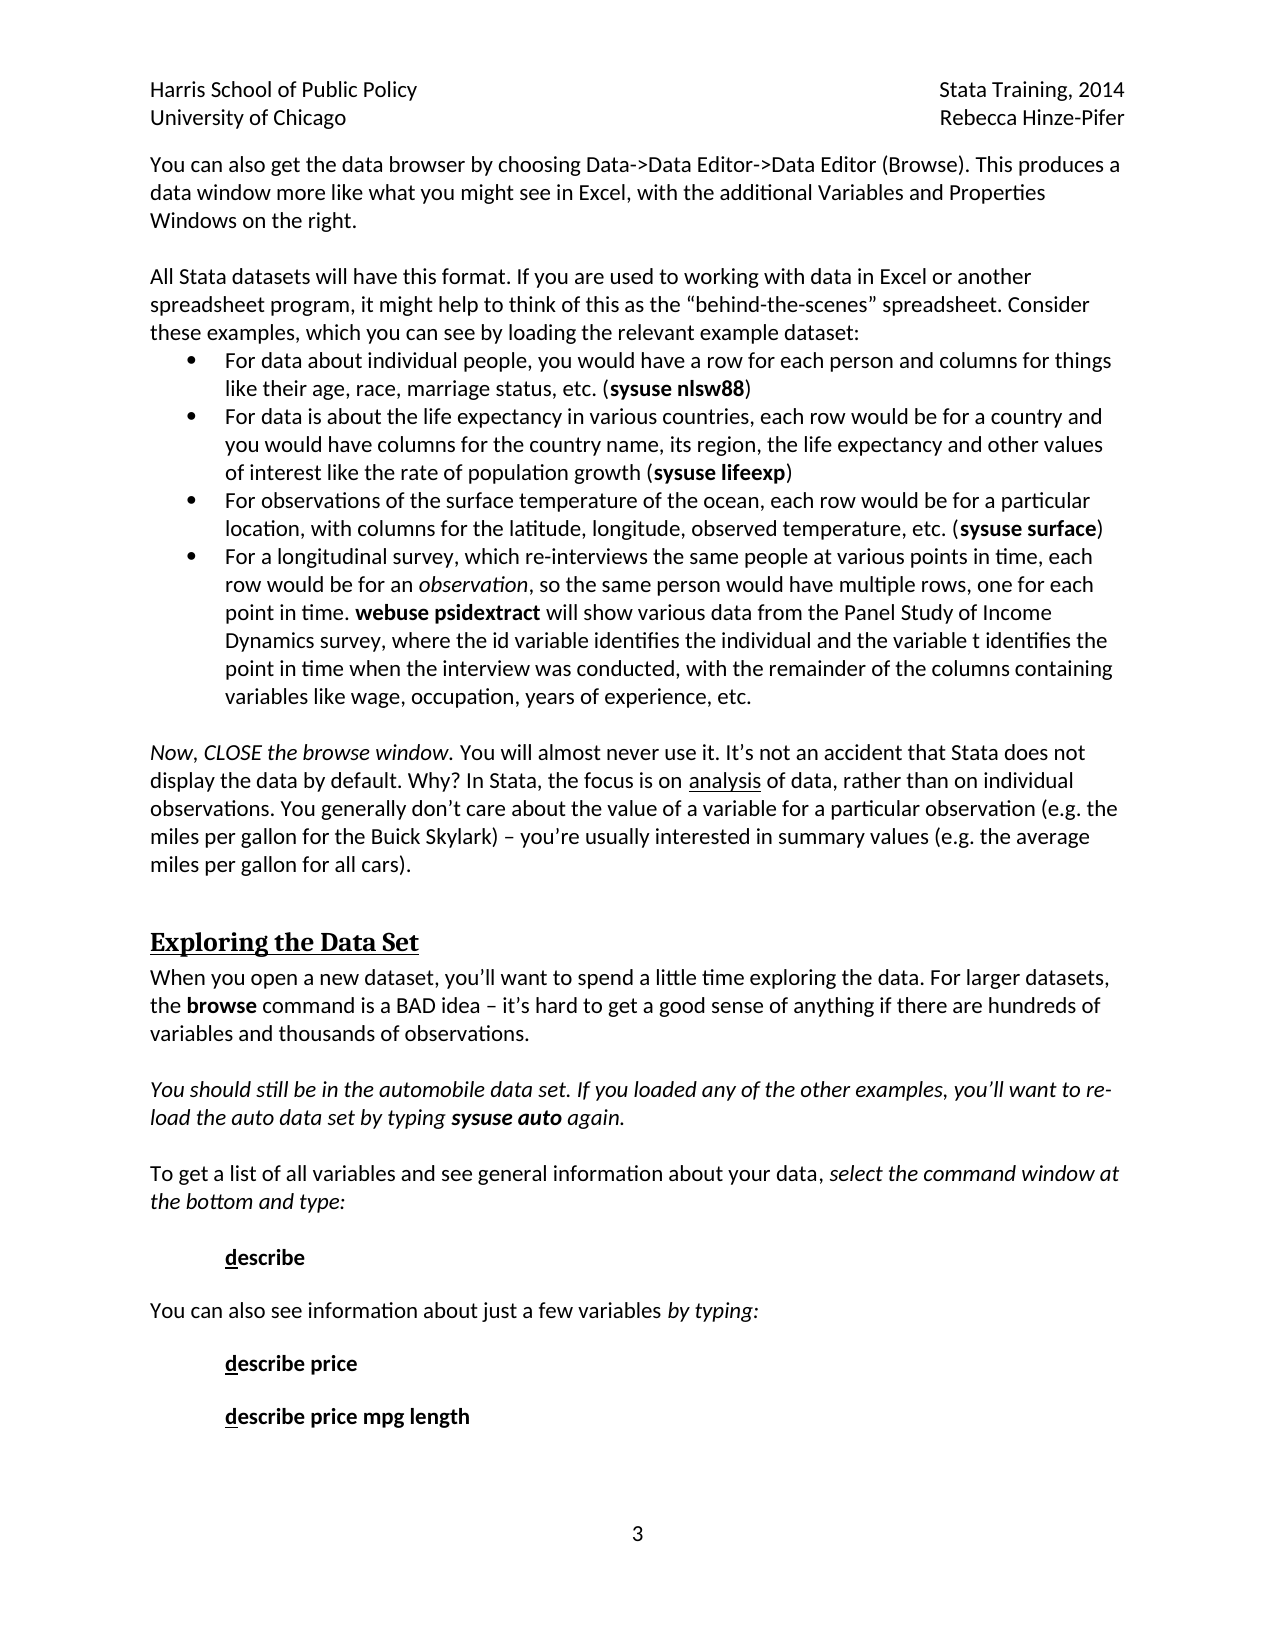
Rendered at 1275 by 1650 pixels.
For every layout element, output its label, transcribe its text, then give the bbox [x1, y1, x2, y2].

text describe [150, 1243, 1125, 1271]
text describe price [150, 1349, 1125, 1377]
list For observations of the surface temperature of the ocean, each row would be for a particular location, with columns for the latitude, longitude, observed temperature, etc. (sysuse surface) [187, 486, 1125, 542]
text You can also get the data browser by choosing Data->Data Editor->Data Editor (Browse). This produces a data window more like what you might see in Excel, with the additional Variables and Properties Windows on the right. [150, 150, 1125, 234]
text Now, CLOSE the browse window. You will almost never use it. It’s not an accident that Stata does not display the data by default. Why? In Stata, the focus is on analysis of data, rather than on individual observations. You generally don’t care about the value of a variable for a particular observation (e.g. the miles per gallon for the Buick Skylark) – you’re usually interested in summary values (e.g. the average miles per gallon for all cars). [150, 738, 1125, 878]
text You can also see information about just a few variables by typing: [150, 1296, 1125, 1324]
list For a longitudinal survey, which re-interviews the same people at various points in time, each row would be for an observation, so the same person would have multiple rows, one for each point in time. webuse psidextract will show various data from the Panel Study of Income Dynamics survey, where the id variable identifies the individual and the variable t identifies the point in time when the interview was conducted, with the remainder of the columns containing variables like wage, occupation, years of experience, etc. [187, 542, 1125, 710]
list For data about individual people, you would have a row for each person and columns for things like their age, race, marriage status, etc. (sysuse nlsw88) [187, 346, 1125, 402]
text You should still be in the automobile data set. If you loaded any of the other examples, you’ll want to re-load the auto data set by typing sysuse auto again. [150, 1075, 1125, 1131]
text To get a list of all variables and see general information about your data, select the command window at the bottom and type: [150, 1159, 1125, 1215]
subtitle Exploring the Data Set [150, 927, 1125, 958]
text When you open a new dataset, you’ll want to spend a little time exploring the data. For larger datasets, the browse command is a BAD idea – it’s hard to get a good sense of anything if there are hundreds of variables and thousands of observations. [150, 963, 1125, 1047]
text describe price mpg length [150, 1402, 1125, 1430]
list For data is about the life expectancy in various countries, each row would be for a country and you would have columns for the country name, its region, the life expectancy and other values of interest like the rate of population growth (sysuse lifeexp) [187, 402, 1125, 486]
text All Stata datasets will have this format. If you are used to working with data in Excel or another spreadsheet program, it might help to think of this as the “behind-the-scenes” spreadsheet. Consider these examples, which you can see by loading the relevant example dataset: [150, 262, 1125, 346]
